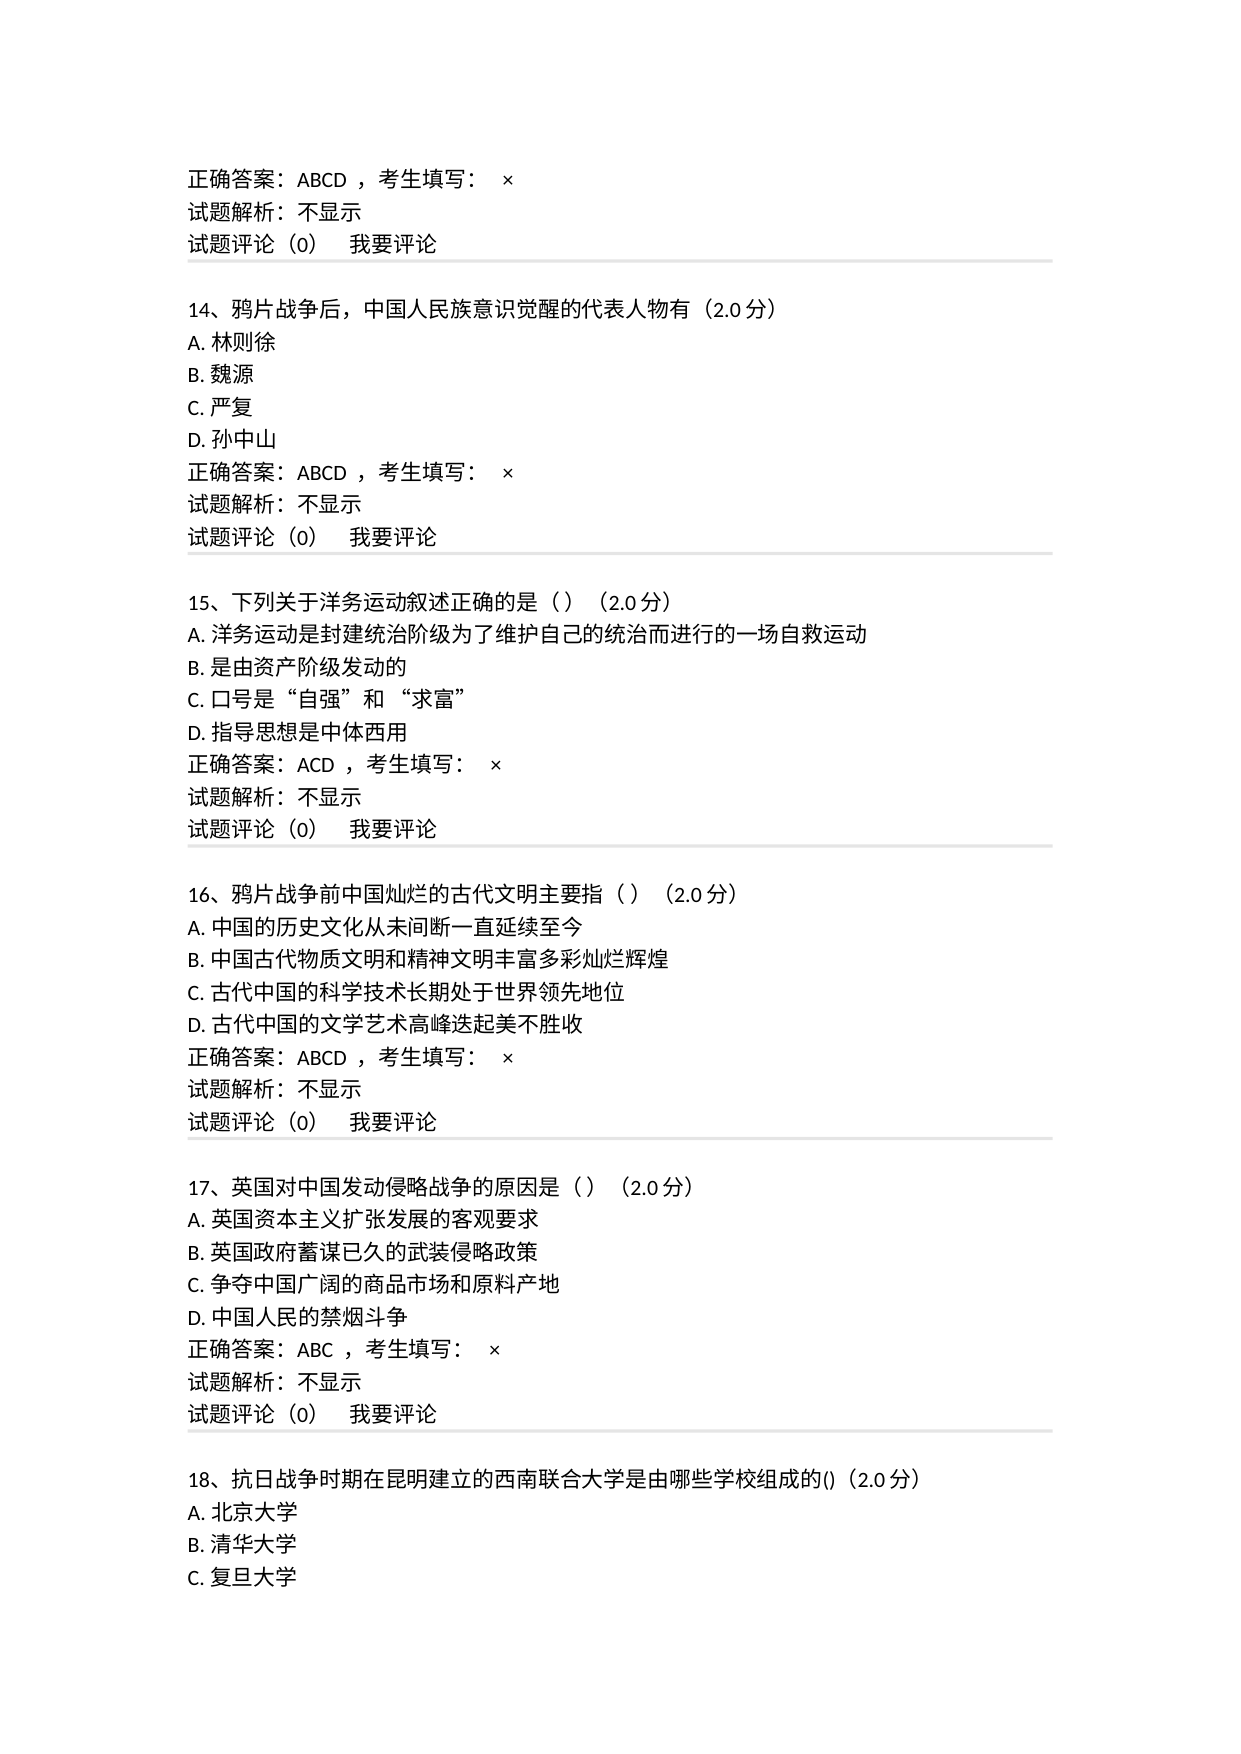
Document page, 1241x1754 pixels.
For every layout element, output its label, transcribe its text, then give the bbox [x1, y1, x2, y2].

text 正确答案：ACD ，考生填写： × 试题解析：不显示 试题评论（0） 我要评论 [187, 747, 1053, 844]
text 正确答案：ABC ，考生填写： × 试题解析：不显示 试题评论（0） 我要评论 [187, 1332, 1053, 1429]
text 17、英国对中国发动侵略战争的原因是（ ）（2.0分） [187, 1169, 1053, 1202]
text 18、抗日战争时期在昆明建立的西南联合大学是由哪些学校组成的()（2.0分） [187, 1462, 1053, 1494]
text A. 英国资本主义扩张发展的客观要求 B. 英国政府蓄谋已久的武装侵略政策 C. 争夺中国广阔的商品市场和原料产地 D. 中国人民的禁烟斗争 [187, 1202, 1053, 1332]
text 16、鸦片战争前中国灿烂的古代文明主要指（ ）（2.0分） [187, 877, 1053, 909]
text 正确答案：ABCD ，考生填写： × 试题解析：不显示 试题评论（0） 我要评论 [187, 1039, 1053, 1136]
text 15、下列关于洋务运动叙述正确的是（ ）（2.0分） [187, 584, 1053, 617]
text A. 洋务运动是封建统治阶级为了维护自己的统治而进行的一场自救运动 B. 是由资产阶级发动的 C. 口号是“自强”和 “求富” D. 指导思想是中体西用 [187, 617, 1053, 747]
text 14、鸦片战争后，中国人民族意识觉醒的代表人物有（2.0分） [187, 292, 1053, 324]
text 正确答案：ABCD ，考生填写： × 试题解析：不显示 试题评论（0） 我要评论 [187, 162, 1053, 259]
text 正确答案：ABCD ，考生填写： × 试题解析：不显示 试题评论（0） 我要评论 [187, 454, 1053, 551]
text A. 林则徐 B. 魏源 C. 严复 D. 孙中山 [187, 324, 1053, 454]
text A. 中国的历史文化从未间断一直延续至今 B. 中国古代物质文明和精神文明丰富多彩灿烂辉煌 C. 古代中国的科学技术长期处于世界领先地位 D. 古代中国的文学艺术高峰迭起美不胜收 [187, 909, 1053, 1039]
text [187, 1494, 1053, 1592]
